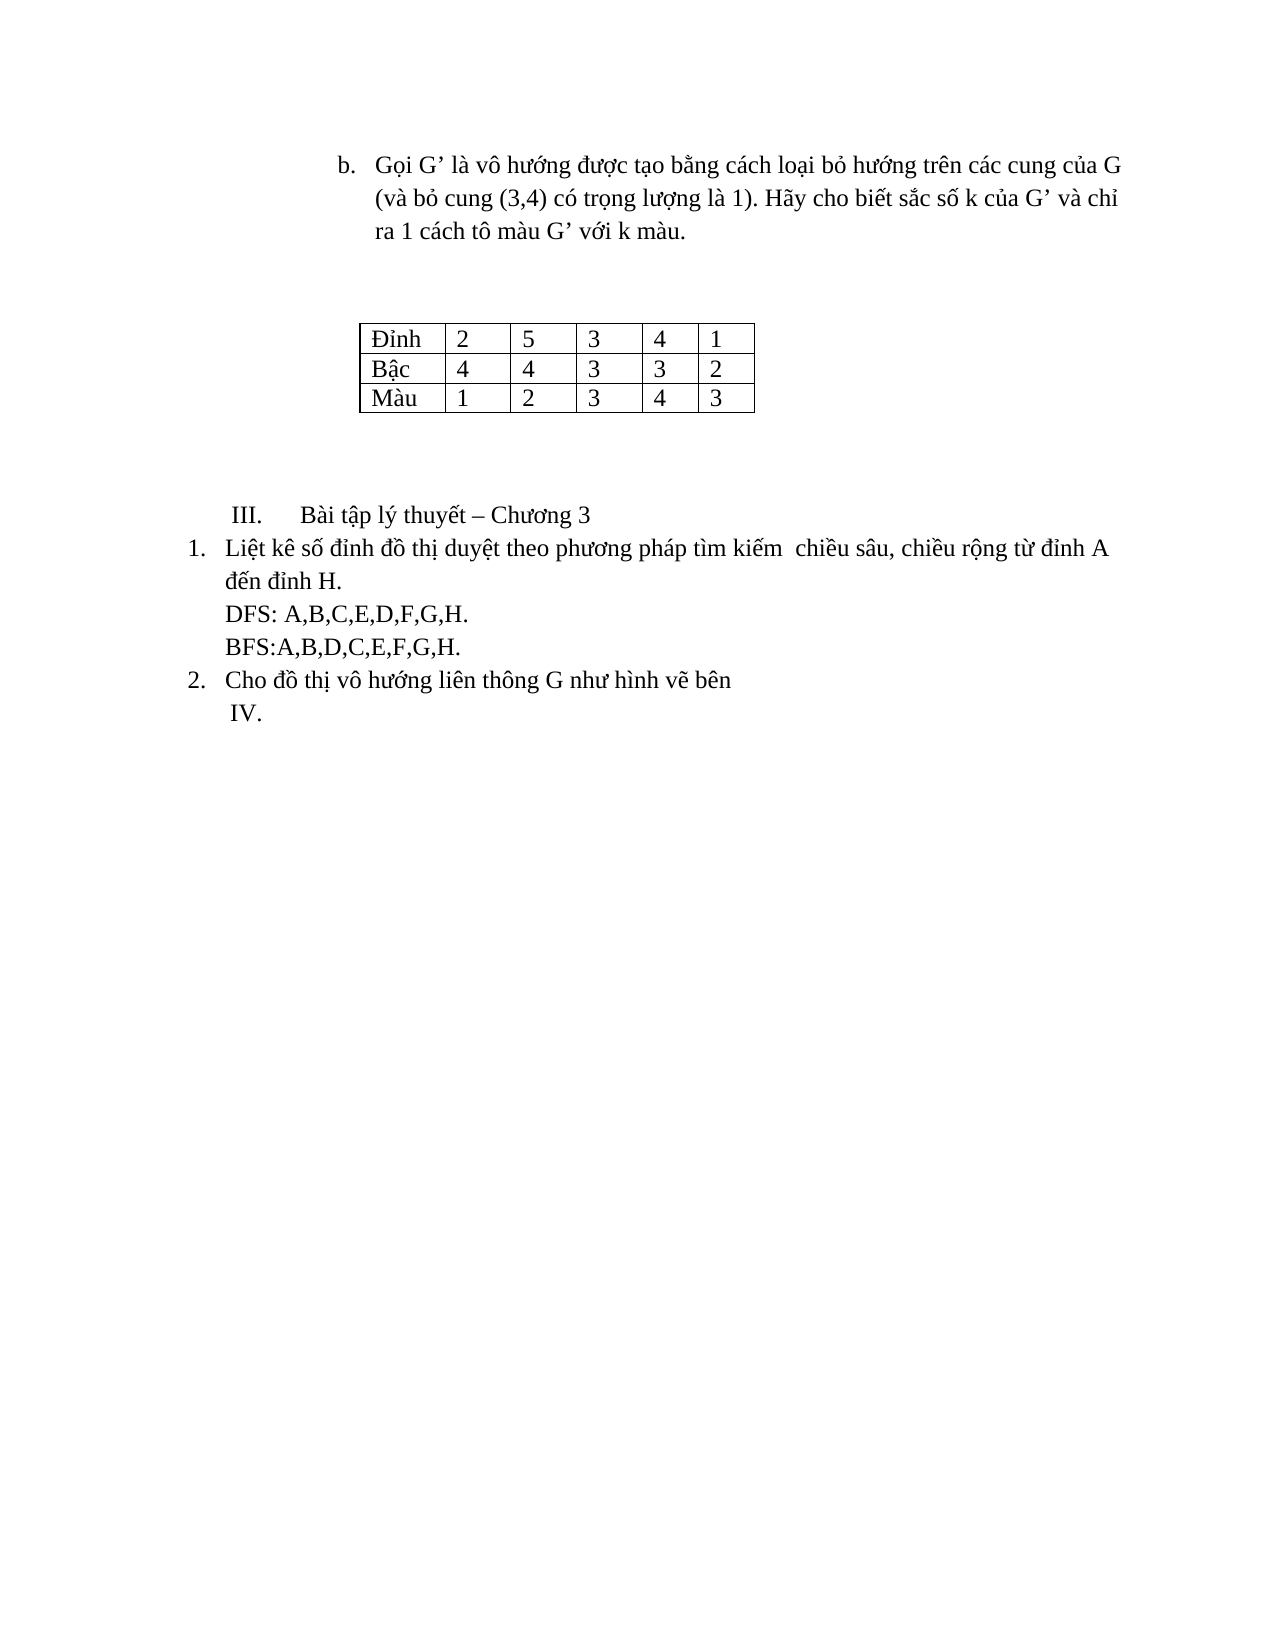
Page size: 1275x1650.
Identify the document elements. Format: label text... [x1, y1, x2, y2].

table_cell 3 [643, 354, 698, 382]
table_cell 2 [699, 354, 754, 382]
list Bài tập lý thuyết – Chương 3 [262, 500, 1125, 529]
table_header 2 [446, 324, 510, 353]
table_cell 2 [511, 384, 576, 412]
table_cell 3 [577, 384, 642, 412]
table_cell 4 [446, 354, 510, 382]
table_cell 1 [446, 384, 510, 412]
table_cell Bậc [361, 354, 445, 382]
list Liệt kê số đỉnh đồ thị duyệt theo phương pháp tìm kiếm chiều sâu, chiều rộng từ đỉnh A đến đỉnh H. [187, 533, 1125, 595]
table_header 1 [699, 324, 754, 353]
table_cell 4 [511, 354, 576, 382]
list BFS:A,B,D,C,E,F,G,H. [225, 632, 1125, 661]
table_header Đỉnh [361, 324, 445, 353]
table_cell 3 [699, 384, 754, 412]
table_cell 3 [577, 354, 642, 382]
table_header 5 [511, 324, 576, 353]
list DFS: A,B,C,E,D,F,G,H. [225, 599, 1125, 628]
table_header 3 [577, 324, 642, 353]
list Gọi G’ là vô hướng được tạo bằng cách loại bỏ hướng trên các cung của G (và bỏ cung (3,4) có trọng lượng là 1). Hãy cho biết sắc số k của G’ và chỉ ra 1 cách tô màu G’ với k màu. [337, 150, 1125, 245]
list Cho đồ thị vô hướng liên thông G như hình vẽ bên [187, 665, 1125, 694]
table_header 4 [643, 324, 698, 353]
table_cell Màu [361, 384, 445, 412]
table_cell 4 [643, 384, 698, 412]
